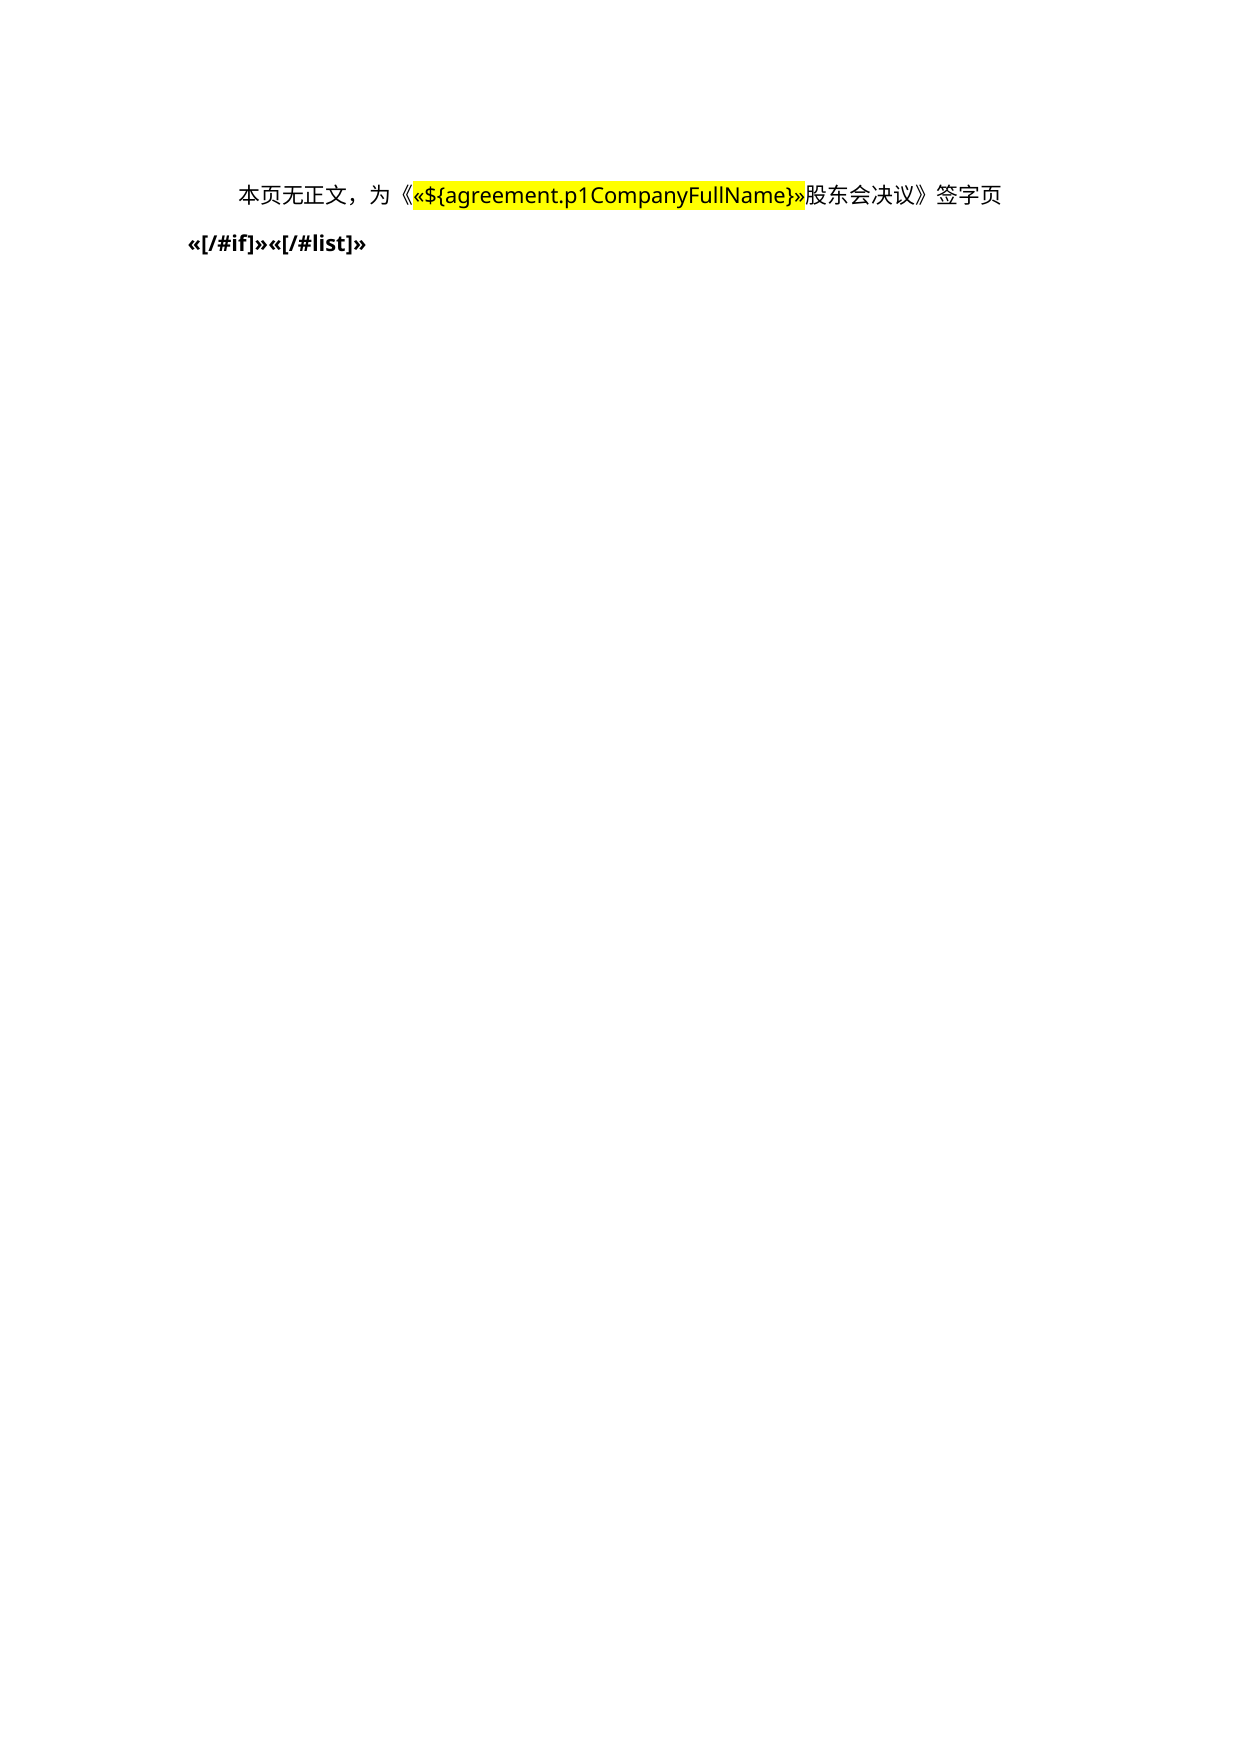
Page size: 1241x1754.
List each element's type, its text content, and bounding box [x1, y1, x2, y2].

text 本页无正文，为《«${agreement.p1CompanyFullName}»股东会决议》签字页 [187, 178, 1053, 211]
text «[/#if]»«[/#list]» [187, 227, 1053, 259]
